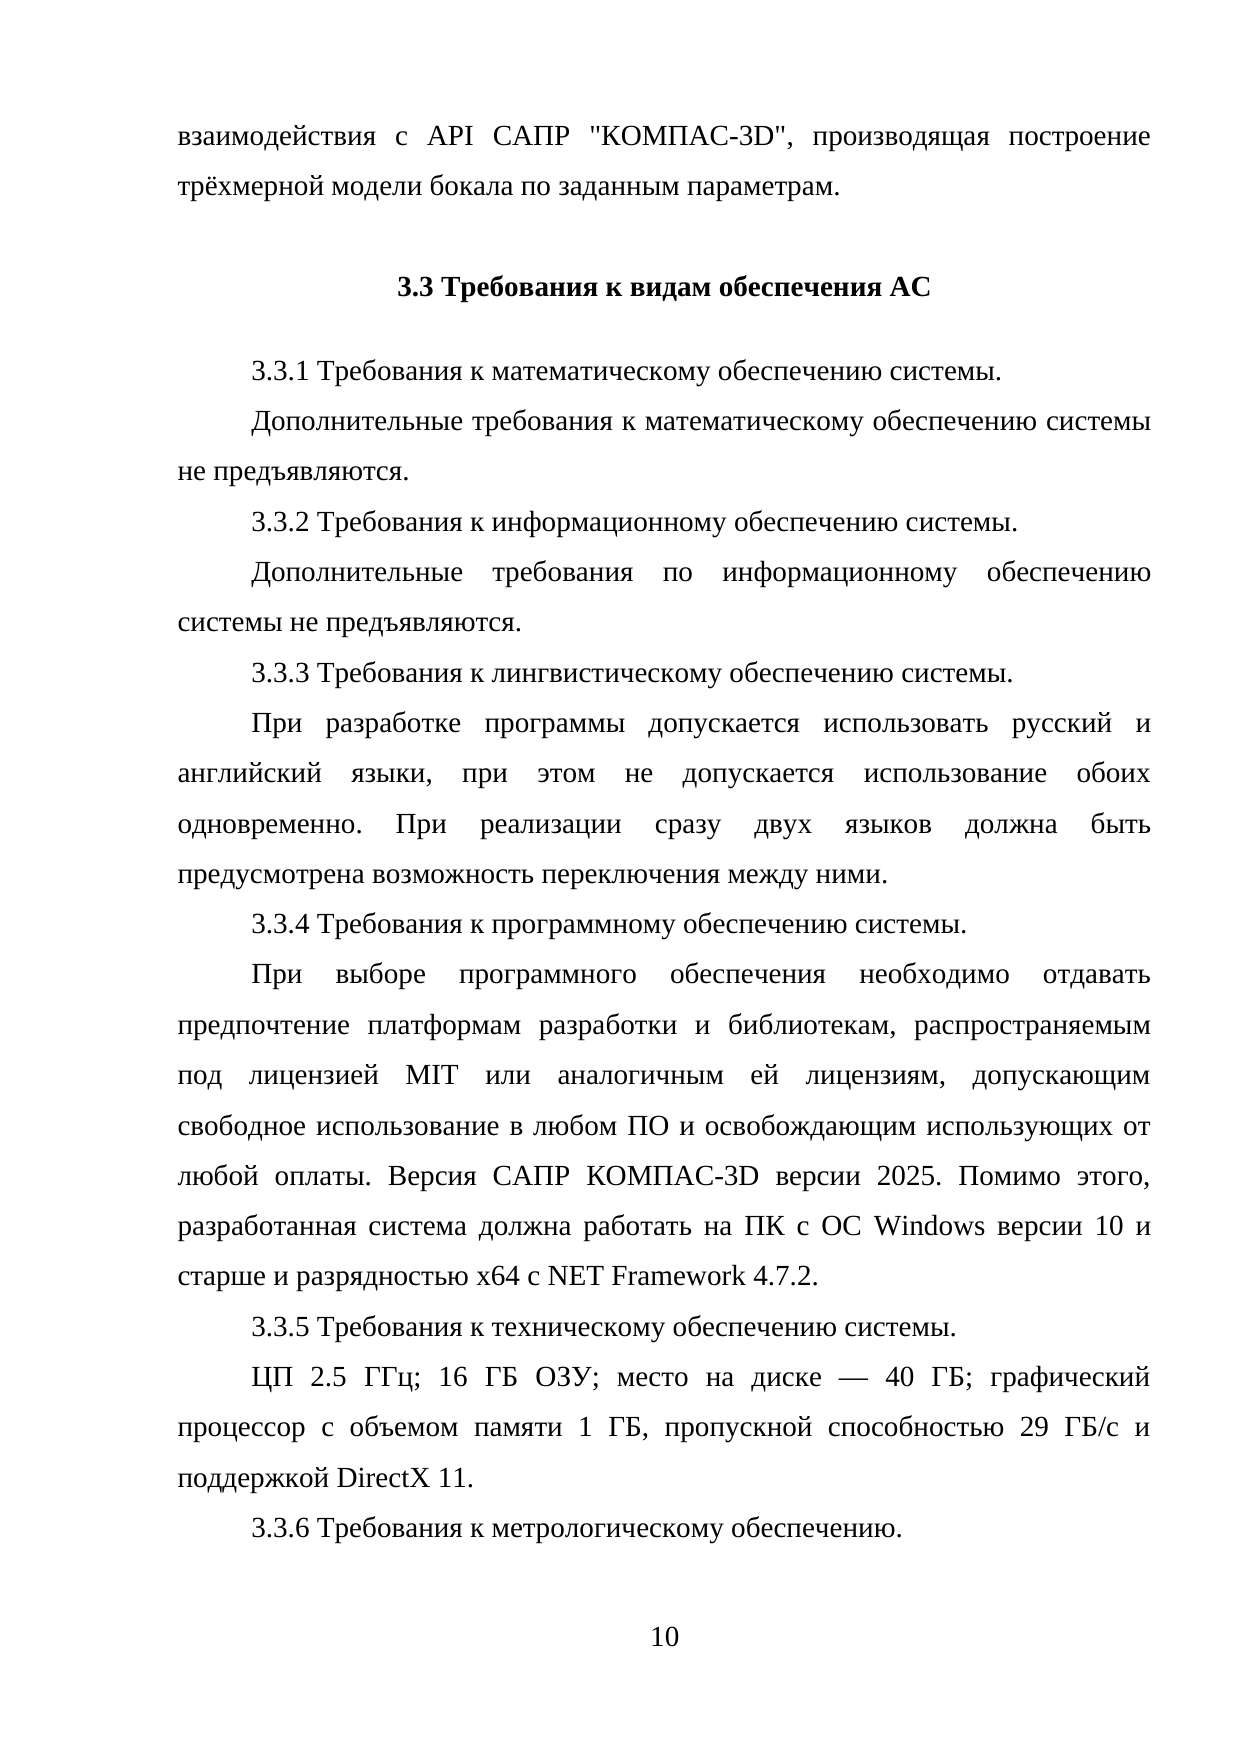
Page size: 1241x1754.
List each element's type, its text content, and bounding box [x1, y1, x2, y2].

text 3.3.2 Требования к информационному обеспечению системы. [177, 504, 1152, 537]
text 3.3 Требования к видам обеспечения АС [177, 269, 1152, 303]
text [177, 118, 1152, 202]
text 3.3.6 Требования к метрологическому обеспечению. [177, 1510, 1152, 1544]
text 3.3.4 Требования к программному обеспечению системы. [177, 906, 1152, 940]
text 3.3.3 Требования к лингвистическому обеспечению системы. [177, 655, 1152, 688]
text Дополнительные требования к математическому обеспечению системы не предъявляются. [177, 403, 1152, 487]
text 3.3.1 Требования к математическому обеспечению системы. [177, 353, 1152, 386]
text ЦП 2.5 ГГц; 16 ГБ ОЗУ; место на диске — 40 ГБ; графический процессор с объемом памяти 1 ГБ, пропускной способностью 29 ГБ/с и поддержкой DirectX 11. [177, 1359, 1152, 1493]
text 3.3.5 Требования к техническому обеспечению системы. [177, 1309, 1152, 1342]
text При выборе программного обеспечения необходимо отдавать предпочтение платформам разработки и библиотекам, распространяемым под лицензией MIT или аналогичным ей лицензиям, допускающим свободное использование в любом ПО и освобождающим использующих от любой оплаты. Версия САПР КОМПАС-3D версии 2025. Помимо этого, разработанная система должна работать на ПК с ОС Windows версии 10 и старше и разрядностью х64 с NET Framework 4.7.2. [177, 957, 1152, 1292]
text Дополнительные требования по информационному обеспечению системы не предъявляются. [177, 554, 1152, 638]
text При разработке программы допускается использовать русский и английский языки, при этом не допускается использование обоих одновременно. При реализации сразу двух языков должна быть предусмотрена возможность переключения между ними. [177, 705, 1152, 889]
